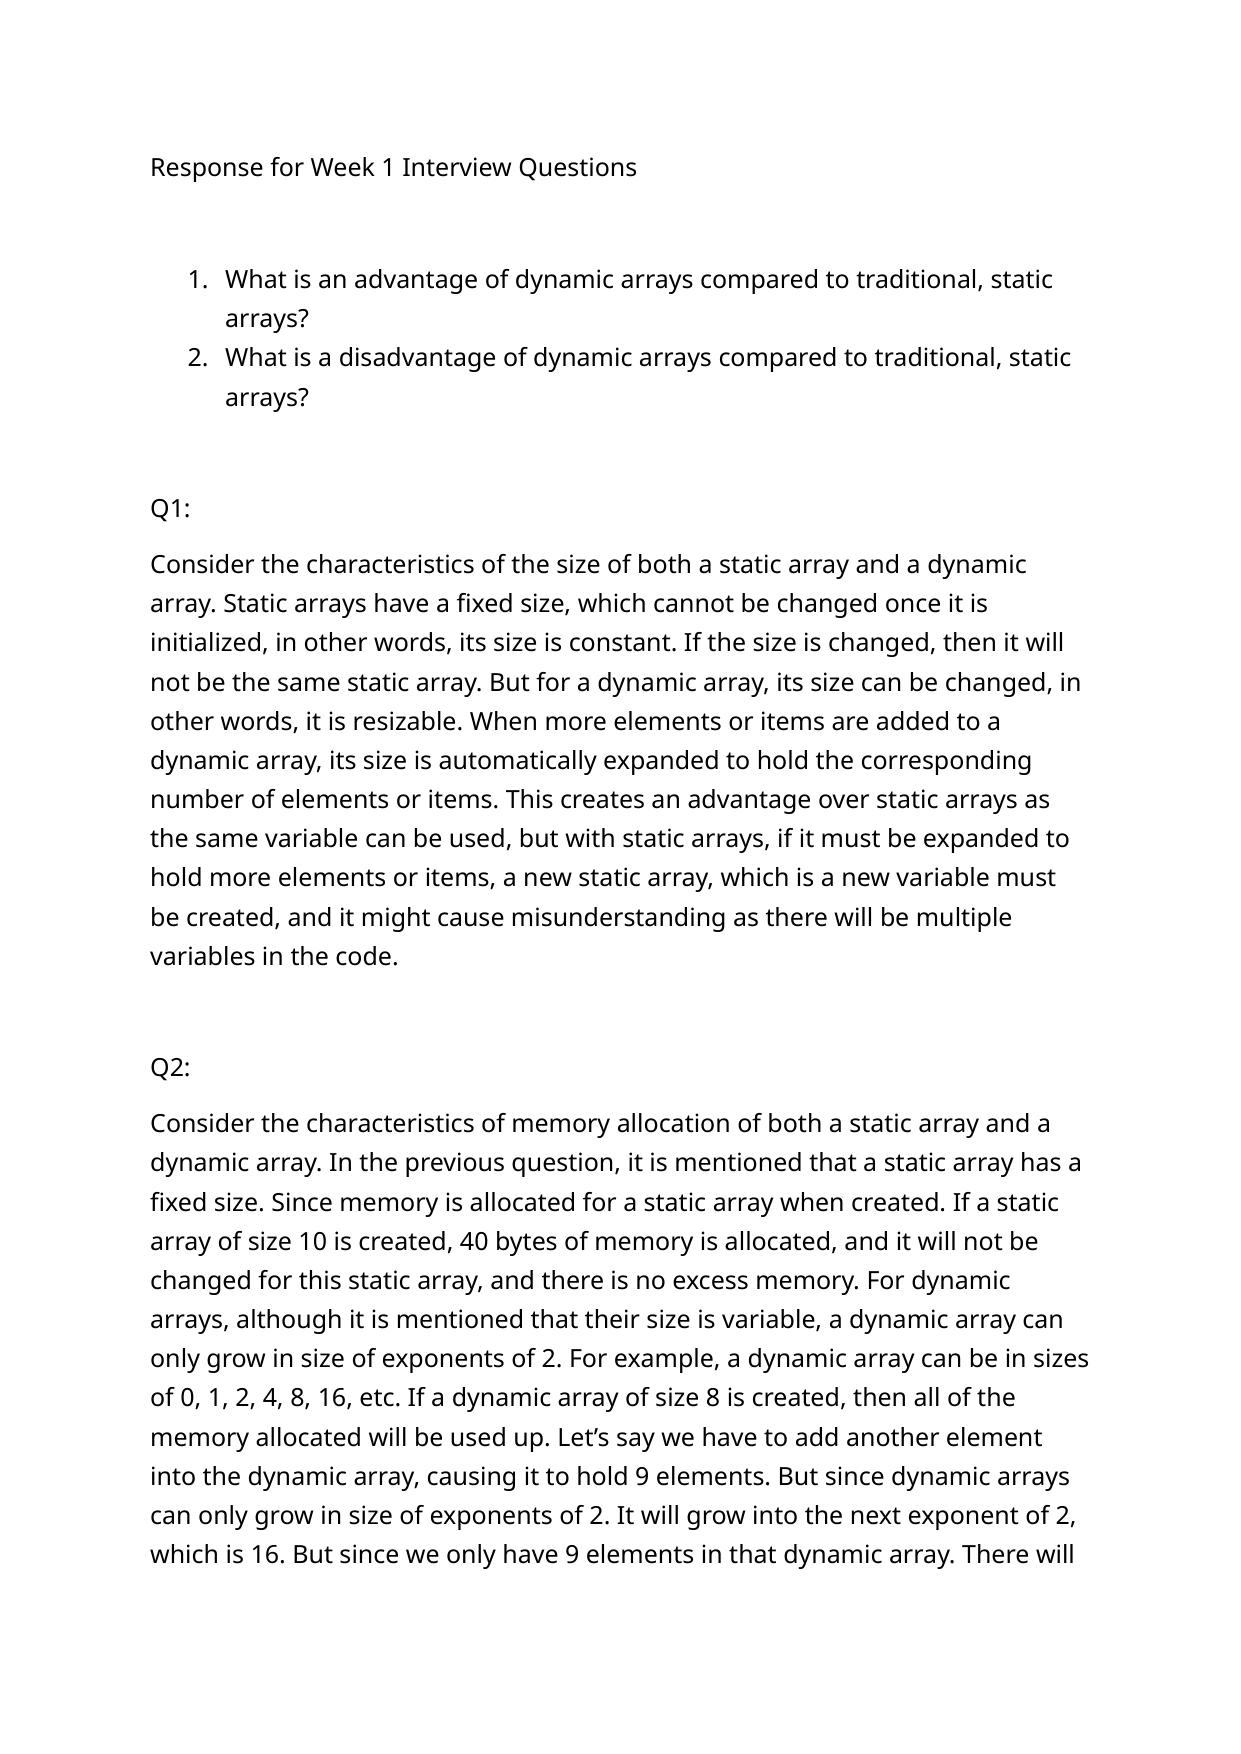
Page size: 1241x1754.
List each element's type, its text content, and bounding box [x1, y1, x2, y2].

text Q1: [150, 491, 1090, 525]
list What is an advantage of dynamic arrays compared to traditional, static arrays? [187, 262, 1090, 335]
list What is a disadvantage of dynamic arrays compared to traditional, static arrays? [187, 340, 1090, 413]
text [150, 1106, 1090, 1571]
text Q2: [150, 1050, 1090, 1084]
text Response for Week 1 Interview Questions [150, 150, 1090, 184]
text Consider the characteristics of the size of both a static array and a dynamic array. Static arrays have a fixed size, which cannot be changed once it is initialized, in other words, its size is constant. If the size is changed, then it will not be the same static array. But for a dynamic array, its size can be changed, in other words, it is resizable. When more elements or items are added to a dynamic array, its size is automatically expanded to hold the corresponding number of elements or items. This creates an advantage over static arrays as the same variable can be used, but with static arrays, if it must be expanded to hold more elements or items, a new static array, which is a new variable must be created, and it might cause misunderstanding as there will be multiple variables in the code. [150, 547, 1090, 972]
